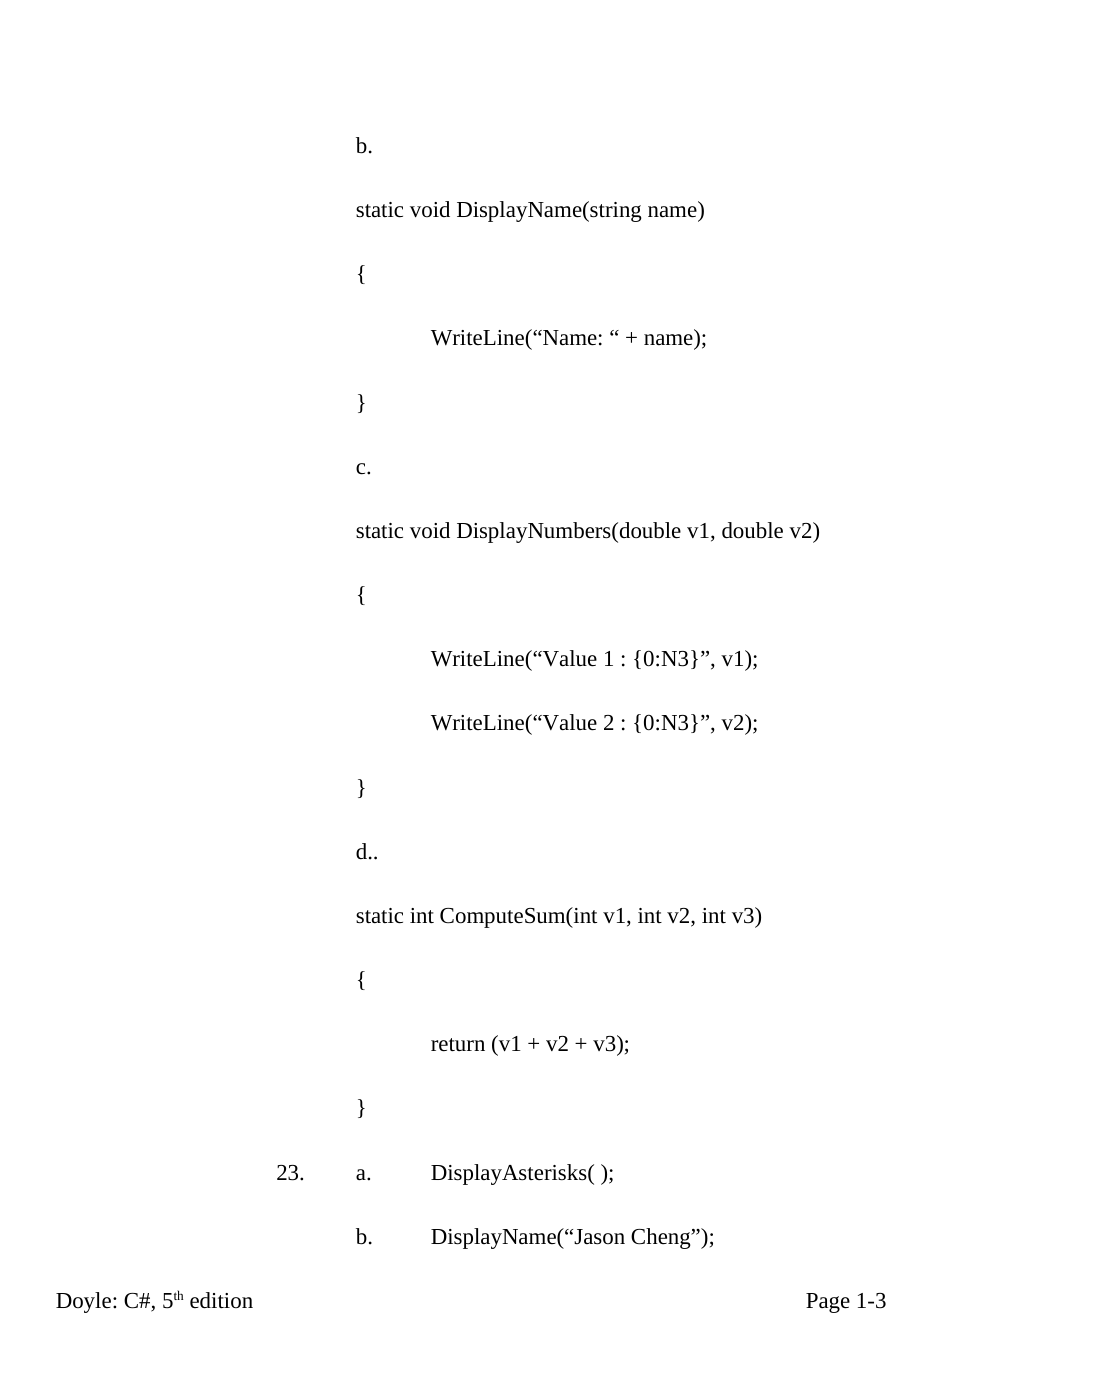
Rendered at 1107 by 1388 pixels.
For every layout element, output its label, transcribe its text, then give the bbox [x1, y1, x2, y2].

text static void DisplayName(string name) [276, 196, 1046, 222]
text WriteLine(“Value 2 : {0:N3}”, v2); [276, 709, 1046, 736]
text { [276, 581, 1046, 607]
text b. [276, 132, 1046, 158]
text b. DisplayName(“Jason Cheng”); [276, 1223, 1046, 1249]
text d.. [276, 838, 1046, 864]
text } [276, 389, 1046, 415]
text } [56, 774, 1046, 800]
text 23. a. DisplayAsterisks( ); [276, 1159, 1046, 1185]
text WriteLine(“Name: “ + name); [276, 324, 1046, 351]
text WriteLine(“Value 1 : {0:N3}”, v1); [276, 645, 1046, 672]
text } [276, 1094, 1046, 1121]
text { [276, 260, 1046, 287]
text static void DisplayNumbers(double v1, double v2) [276, 517, 1046, 543]
text c. [276, 453, 1046, 479]
text return (v1 + v2 + v3); [276, 1030, 1046, 1057]
text { [276, 966, 1046, 992]
text static int ComputeSum(int v1, int v2, int v3) [276, 902, 1046, 928]
